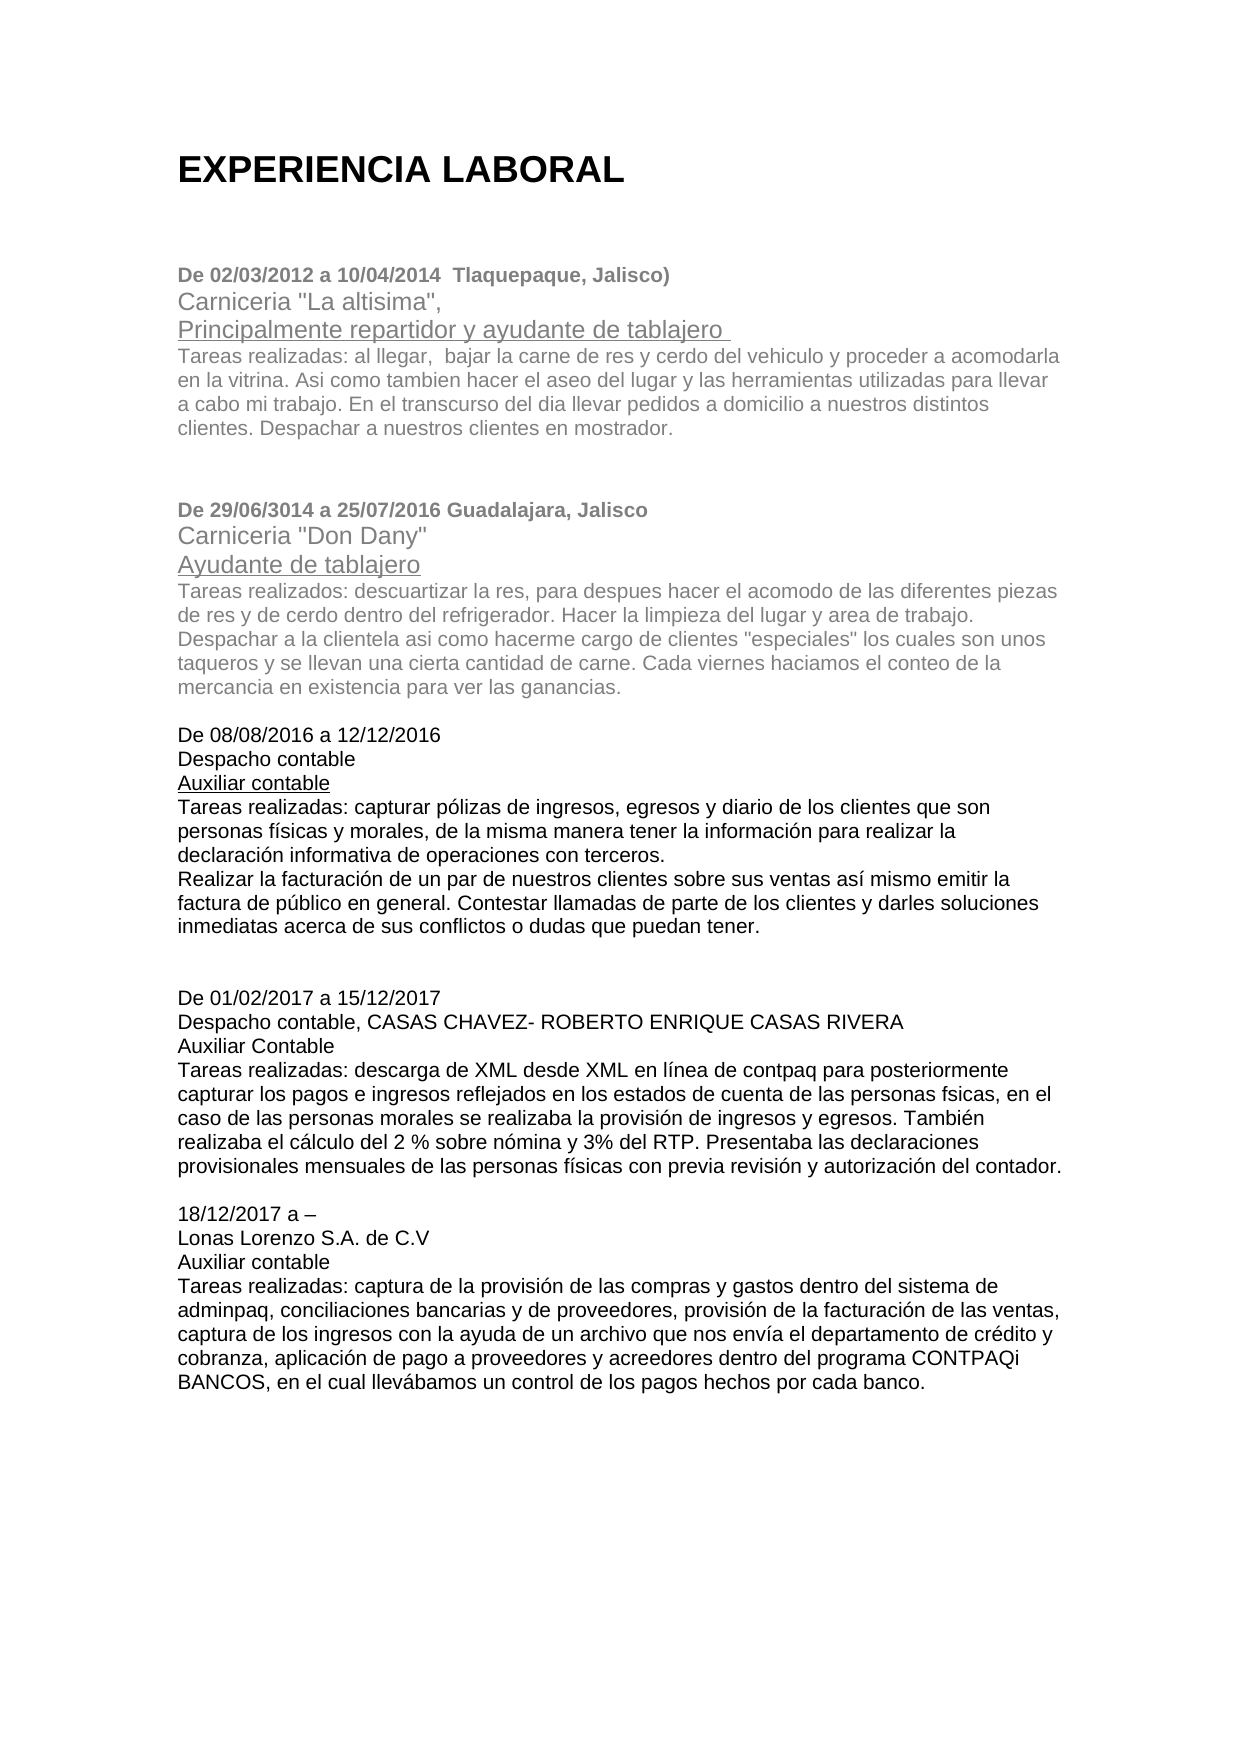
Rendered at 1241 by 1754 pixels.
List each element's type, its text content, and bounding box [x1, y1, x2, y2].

text Auxiliar contable [177, 1250, 1063, 1274]
text Auxiliar Contable [177, 1034, 1063, 1058]
text 18/12/2017 a – [177, 1202, 1063, 1226]
text Tareas realizadas: al llegar, bajar la carne de res y cerdo del vehiculo y proceder a acomodarla en la vitrina. Asi como tambien hacer el aseo del lugar y las herramientas utilizadas para llevar a cabo mi trabajo. En el transcurso del dia llevar pedidos a domicilio a nuestros distintos clientes. Despachar a nuestros clientes en mostrador. [177, 344, 1063, 440]
text Lonas Lorenzo S.A. de C.V [177, 1226, 1063, 1250]
text De 01/02/2017 a 15/12/2017 [177, 986, 1063, 1010]
text Despacho contable, CASAS CHAVEZ- ROBERTO ENRIQUE CASAS RIVERA [177, 1010, 1063, 1034]
text Tareas realizadas: capturar pólizas de ingresos, egresos y diario de los clientes que son personas físicas y morales, de la misma manera tener la información para realizar la declaración informativa de operaciones con terceros. [177, 794, 1063, 866]
text Tareas realizadas: descarga de XML desde XML en línea de contpaq para posteriormente capturar los pagos e ingresos reflejados en los estados de cuenta de las personas fsicas, en el caso de las personas morales se realizaba la provisión de ingresos y egresos. También realizaba el cálculo del 2 % sobre nómina y 3% del RTP. Presentaba las declaraciones provisionales mensuales de las personas físicas con previa revisión y autorización del contador. [177, 1058, 1063, 1178]
text Tareas realizadas: captura de la provisión de las compras y gastos dentro del sistema de adminpaq, conciliaciones bancarias y de proveedores, provisión de la facturación de las ventas, captura de los ingresos con la ayuda de un archivo que nos envía el departamento de crédito y cobranza, aplicación de pago a proveedores y acreedores dentro del programa CONTPAQi BANCOS, en el cual llevábamos un control de los pagos hechos por cada banco. [177, 1274, 1063, 1393]
text Despacho contable [177, 747, 1063, 771]
text Realizar la facturación de un par de nuestros clientes sobre sus ventas así mismo emitir la factura de público en general. Contestar llamadas de parte de los clientes y darles soluciones inmediatas acerca de sus conflictos o dudas que puedan tener. [177, 866, 1063, 938]
text De 29/06/3014 a 25/07/2016 Guadalajara, Jalisco [177, 497, 1063, 521]
text Ayudante de tablajero [177, 550, 1063, 579]
text Carniceria "La altisima", [177, 287, 1063, 315]
text EXPERIENCIA LABORAL [177, 148, 1063, 191]
text Carniceria "Don Dany" [177, 521, 1063, 550]
text Tareas realizados: descuartizar la res, para despues hacer el acomodo de las diferentes piezas de res y de cerdo dentro del refrigerador. Hacer la limpieza del lugar y area de trabajo. Despachar a la clientela asi como hacerme cargo de clientes "especiales" los cuales son unos taqueros y se llevan una cierta cantidad de carne. Cada viernes haciamos el conteo de la mercancia en existencia para ver las ganancias. [177, 579, 1063, 699]
text De 08/08/2016 a 12/12/2016 [177, 723, 1063, 747]
text Principalmente repartidor y ayudante de tablajero [177, 315, 1063, 344]
text Auxiliar contable [177, 771, 1063, 794]
text De 02/03/2012 a 10/04/2014 Tlaquepaque, Jalisco) [177, 263, 1063, 287]
